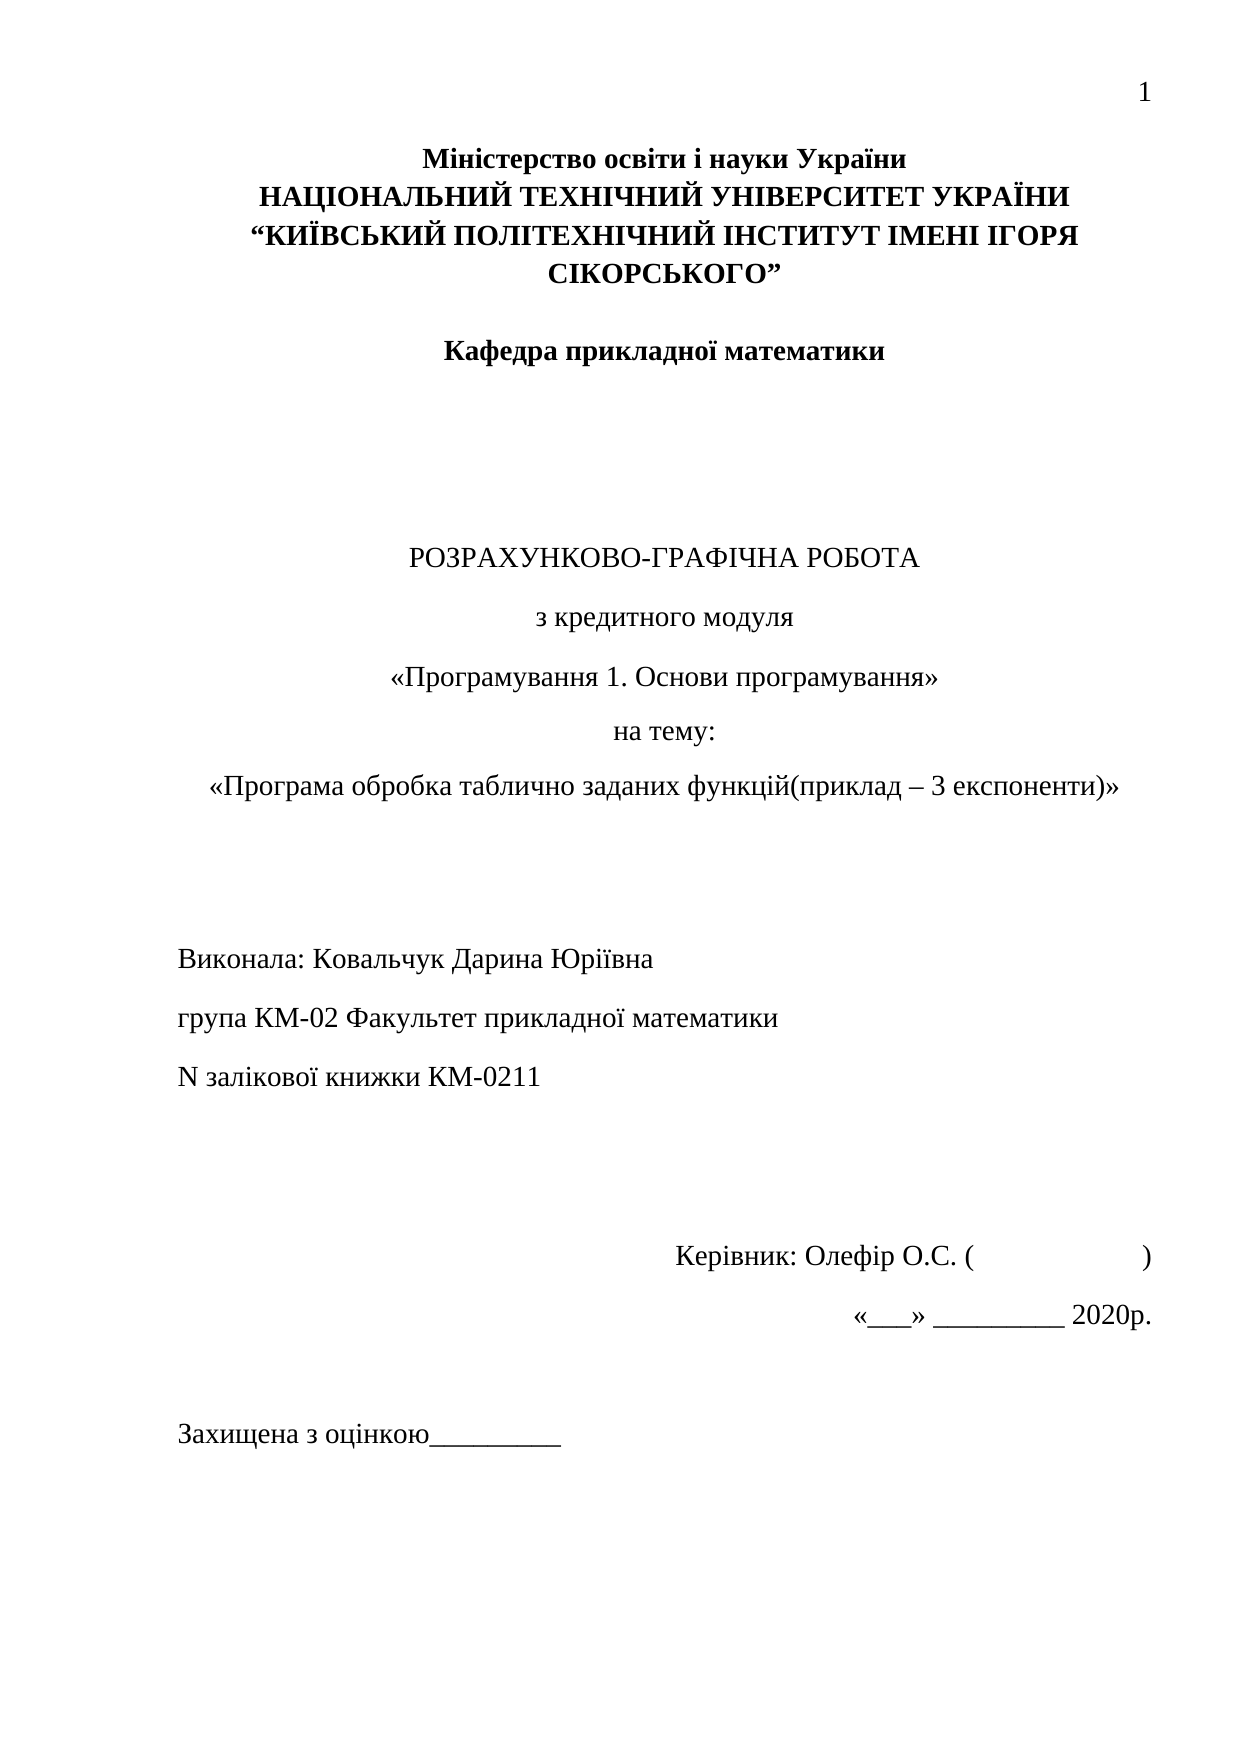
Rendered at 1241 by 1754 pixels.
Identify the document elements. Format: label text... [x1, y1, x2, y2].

text «Програмування 1. Основи програмування» [177, 659, 1152, 692]
text Міністерство освіти і науки України [177, 141, 1152, 174]
text НАЦІОНАЛЬНИЙ ТЕХНІЧНИЙ УНІВЕРСИТЕТ УКРАЇНИ [177, 179, 1152, 213]
text РОЗРАХУНКОВО-ГРАФІЧНА РОБОТА [177, 540, 1152, 574]
text N залікової книжки КМ-0211 [177, 1059, 1152, 1093]
text Керівник: Олефір О.С. ( ) [177, 1238, 1152, 1271]
text група КМ-02 Факультет прикладної математики [177, 1000, 1152, 1034]
text «___» _________ 2020р. [177, 1297, 1152, 1331]
text Виконала: Ковальчук Дарина Юріївна [177, 941, 1152, 974]
text на тему: [177, 713, 1152, 747]
text “КИЇВСЬКИЙ ПОЛІТЕХНІЧНИЙ ІНСТИТУТ ІМЕНІ ІГОРЯ СІКОРСЬКОГО” [177, 218, 1152, 290]
text з кредитного модуля [177, 599, 1152, 633]
text «Програма обробка таблично заданих функцій(приклад – 3 експоненти)» [177, 768, 1152, 801]
text Захищена з оцінкою_________ [177, 1416, 1152, 1449]
text Кафедра прикладної математики [177, 333, 1152, 367]
